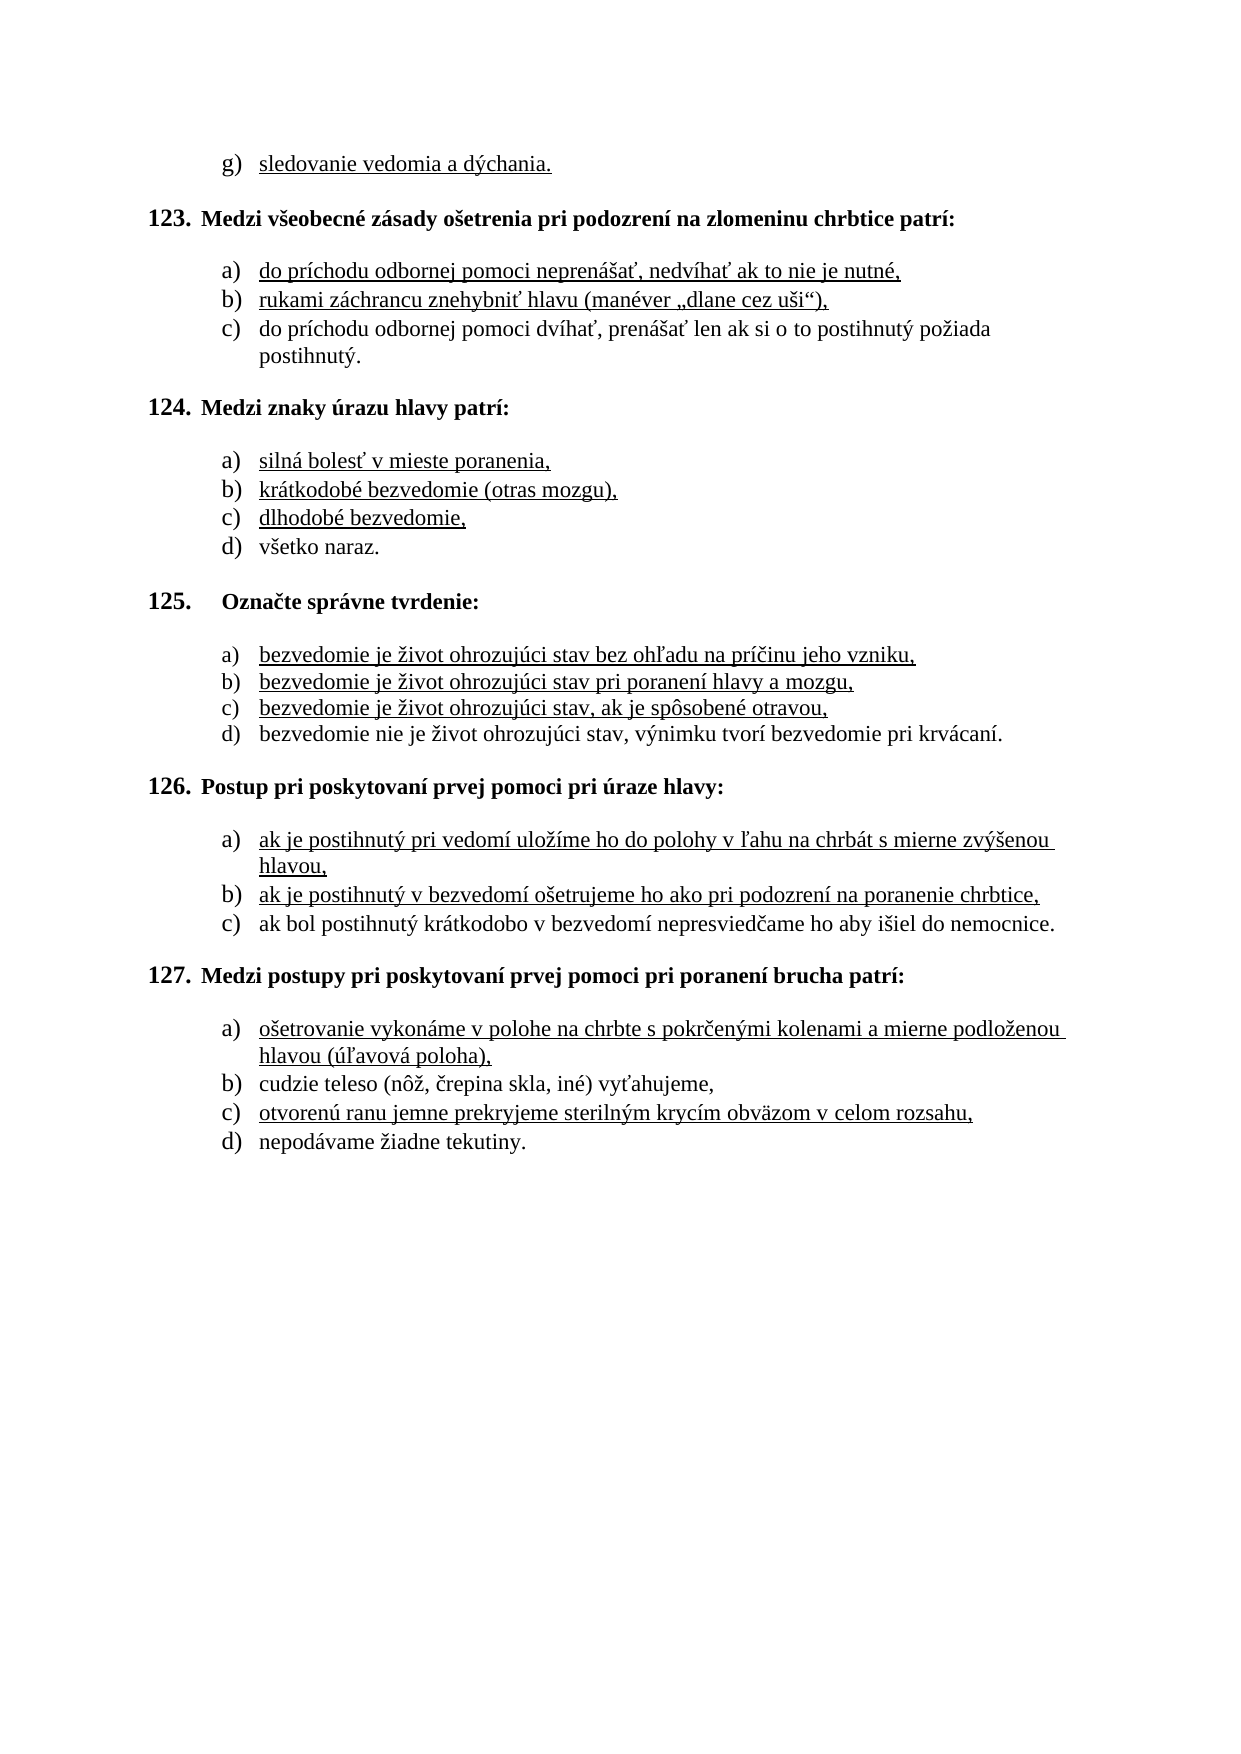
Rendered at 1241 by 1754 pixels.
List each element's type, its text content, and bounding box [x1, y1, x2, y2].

list všetko naraz. [221, 531, 1093, 560]
list Medzi všeobecné zásady ošetrenia pri podozrení na zlomeninu chrbtice patrí: [148, 203, 1093, 256]
list Postup pri poskytovaní prvej pomoci pri úraze hlavy: [148, 771, 1093, 824]
list bezvedomie je život ohrozujúci stav pri poranení hlavy a mozgu, [221, 668, 1093, 694]
list ak je postihnutý pri vedomí uložíme ho do polohy v ľahu na chrbát s mierne zvýšenou hlavou, [221, 824, 1093, 879]
list ošetrovanie vykonáme v polohe na chrbte s pokrčenými kolenami a mierne podloženou hlavou (úľavová poloha), [221, 1013, 1093, 1068]
list ak je postihnutý v bezvedomí ošetrujeme ho ako pri podozrení na poranenie chrbtice, [221, 879, 1093, 908]
list cudzie teleso (nôž, črepina skla, iné) vyťahujeme, [221, 1068, 1093, 1097]
list do príchodu odbornej pomoci neprenášať, nedvíhať ak to nie je nutné, [221, 256, 1093, 284]
list otvorenú ranu jemne prekryjeme sterilným krycím obväzom v celom rozsahu, [221, 1097, 1093, 1126]
list bezvedomie nie je život ohrozujúci stav, výnimku tvorí bezvedomie pri krvácaní. [221, 721, 1093, 771]
list bezvedomie je život ohrozujúci stav bez ohľadu na príčinu jeho vzniku, [221, 641, 1093, 668]
list dlhodobé bezvedomie, [221, 502, 1093, 531]
list sledovanie vedomia a dýchania. [221, 148, 1093, 176]
list Medzi postupy pri poskytovaní prvej pomoci pri poranení brucha patrí: [148, 960, 1093, 1013]
list krátkodobé bezvedomie (otras mozgu), [221, 474, 1093, 502]
list nepodávame žiadne tekutiny. [221, 1126, 1093, 1154]
list Medzi znaky úrazu hlavy patrí: [148, 392, 1093, 445]
list ak bol postihnutý krátkodobo v bezvedomí nepresviedčame ho aby išiel do nemocnice. [221, 908, 1093, 960]
list Označte správne tvrdenie: [148, 586, 1093, 615]
list rukami záchrancu znehybniť hlavu (manéver „dlane cez uši“), [221, 284, 1093, 313]
list do príchodu odbornej pomoci dvíhať, prenášať len ak si o to postihnutý požiada postihnutý. [221, 313, 1093, 392]
list bezvedomie je život ohrozujúci stav, ak je spôsobené otravou, [221, 694, 1093, 721]
list silná bolesť v mieste poranenia, [221, 445, 1093, 474]
